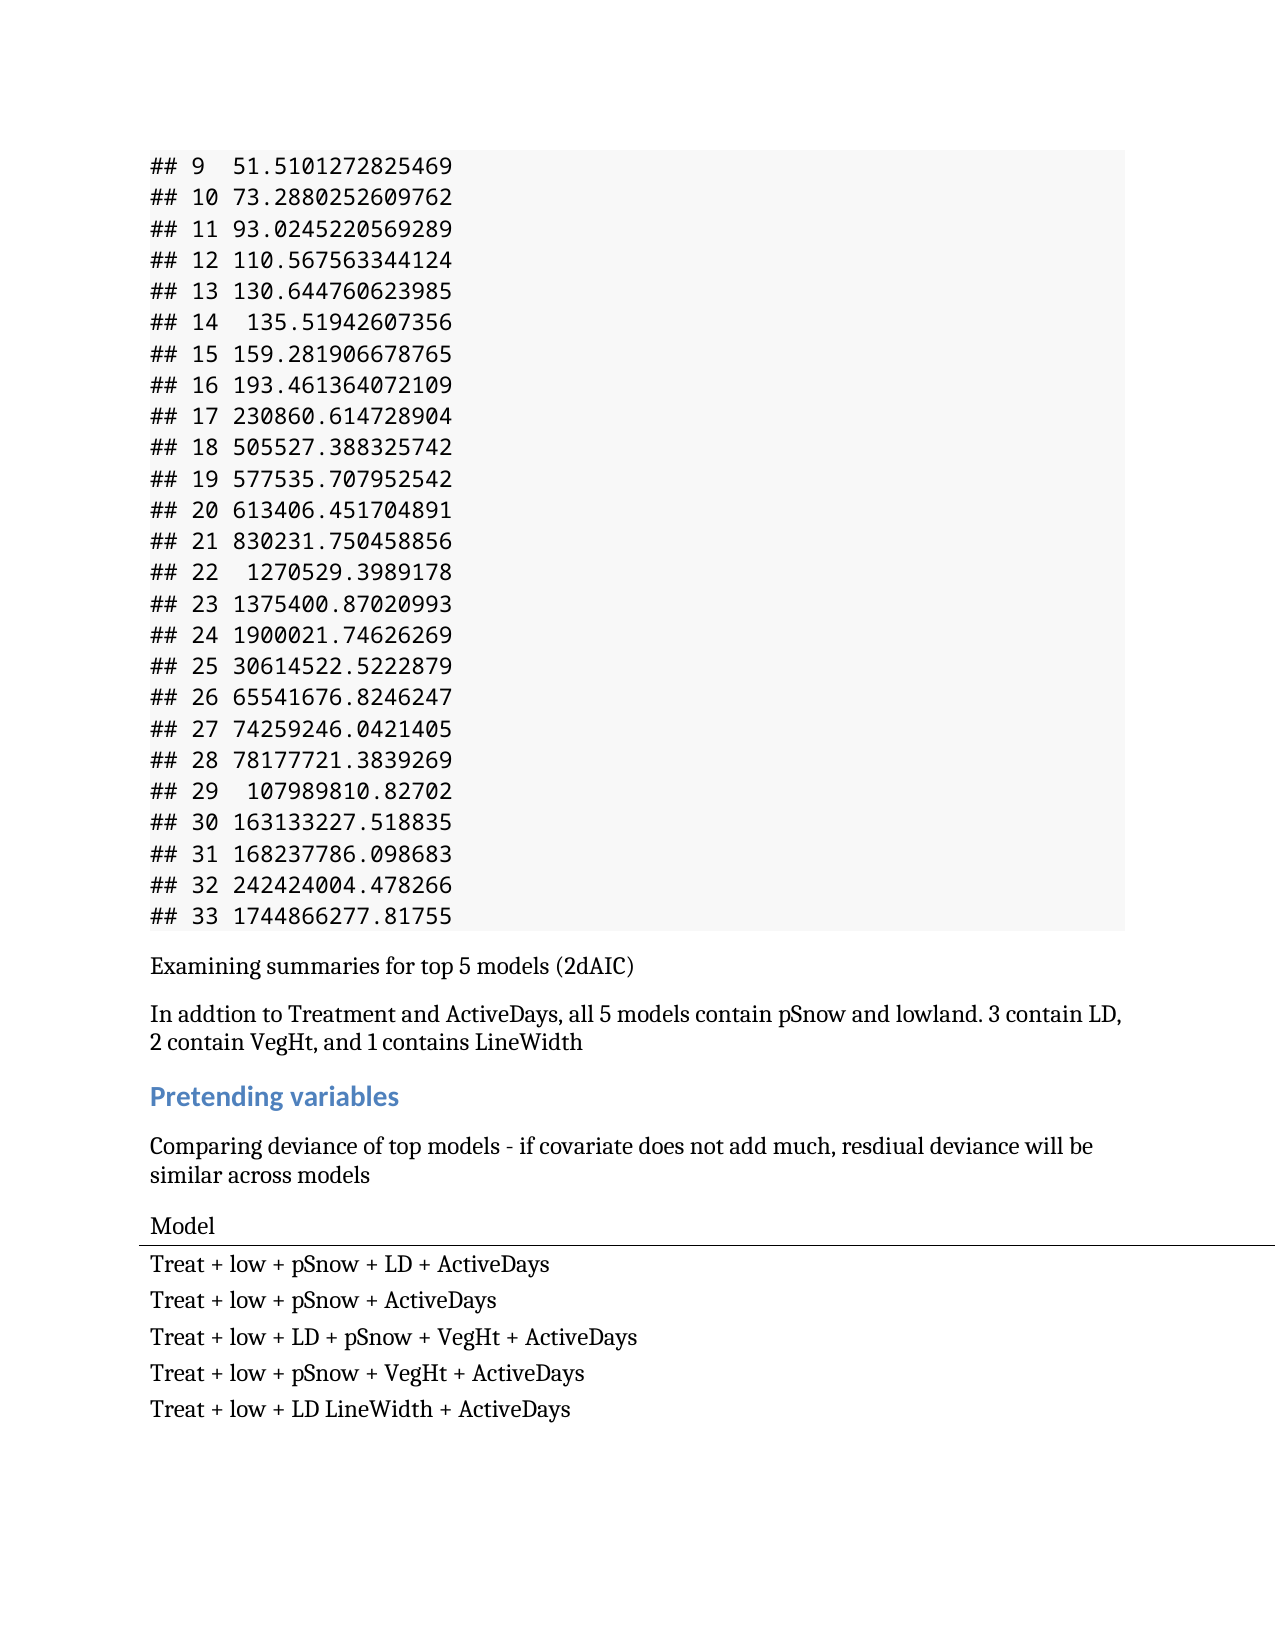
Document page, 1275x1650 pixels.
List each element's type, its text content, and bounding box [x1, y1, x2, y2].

table_cell Treat + low + LD + pSnow + VegHt + ActiveDays [139, 1319, 1275, 1355]
table_cell Treat + low + pSnow + LD + ActiveDays [139, 1246, 1275, 1283]
text Comparing deviance of top models - if covariate does not add much, resdiual deviance will be similar across models [150, 1132, 1125, 1190]
table_cell Treat + low + pSnow + VegHt + ActiveDays [139, 1355, 1275, 1391]
subtitle Pretending variables [150, 1078, 1125, 1113]
table_header Model [139, 1209, 1275, 1245]
table_cell Treat + low + LD LineWidth + ActiveDays [139, 1391, 1275, 1428]
text Examining summaries for top 5 models (2dAIC) [150, 952, 1125, 981]
table_cell Treat + low + pSnow + ActiveDays [139, 1283, 1275, 1319]
text In addtion to Treatment and ActiveDays, all 5 models contain pSnow and lowland. 3 contain LD, 2 contain VegHt, and 1 contains LineWidth [150, 999, 1125, 1057]
